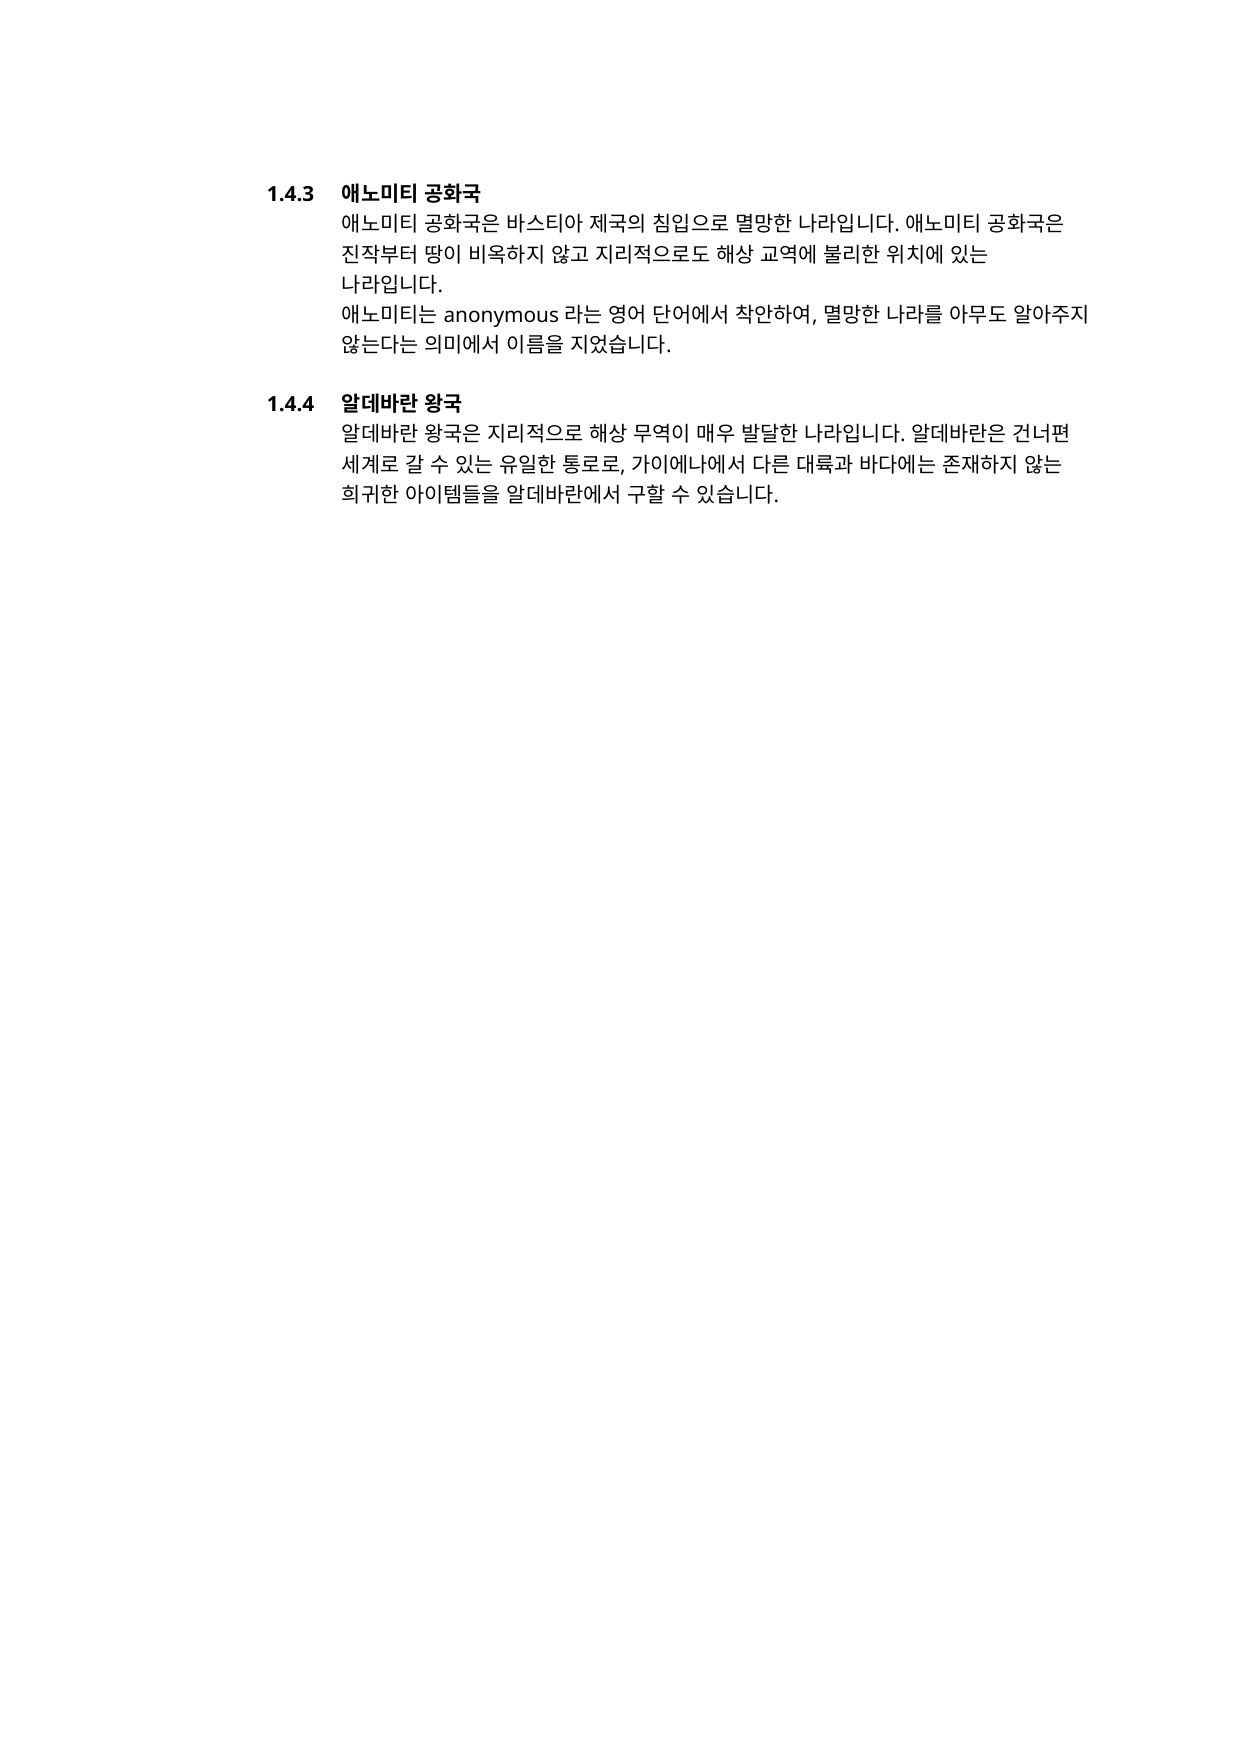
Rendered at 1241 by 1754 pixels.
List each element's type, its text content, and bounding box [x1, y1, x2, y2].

list 알데바란 왕국은 지리적으로 해상 무역이 매우 발달한 나라입니다. 알데바란은 건너편 세계로 갈 수 있는 유일한 통로로, 가이에나에서 다른 대륙과 바다에는 존재하지 않는 희귀한 아이템들을 알데바란에서 구할 수 있습니다. [342, 418, 1090, 509]
list 알데바란 왕국 [267, 387, 1090, 418]
list 애노미티 공화국 [267, 177, 1090, 207]
list 애노미티 공화국은 바스티아 제국의 침입으로 멸망한 나라입니다. 애노미티 공화국은 진작부터 땅이 비옥하지 않고 지리적으로도 해상 교역에 불리한 위치에 있는 나라입니다. [342, 207, 1090, 298]
list 애노미티는 anonymous 라는 영어 단어에서 착안하여, 멸망한 나라를 아무도 알아주지 않는다는 의미에서 이름을 지었습니다. [342, 298, 1090, 359]
